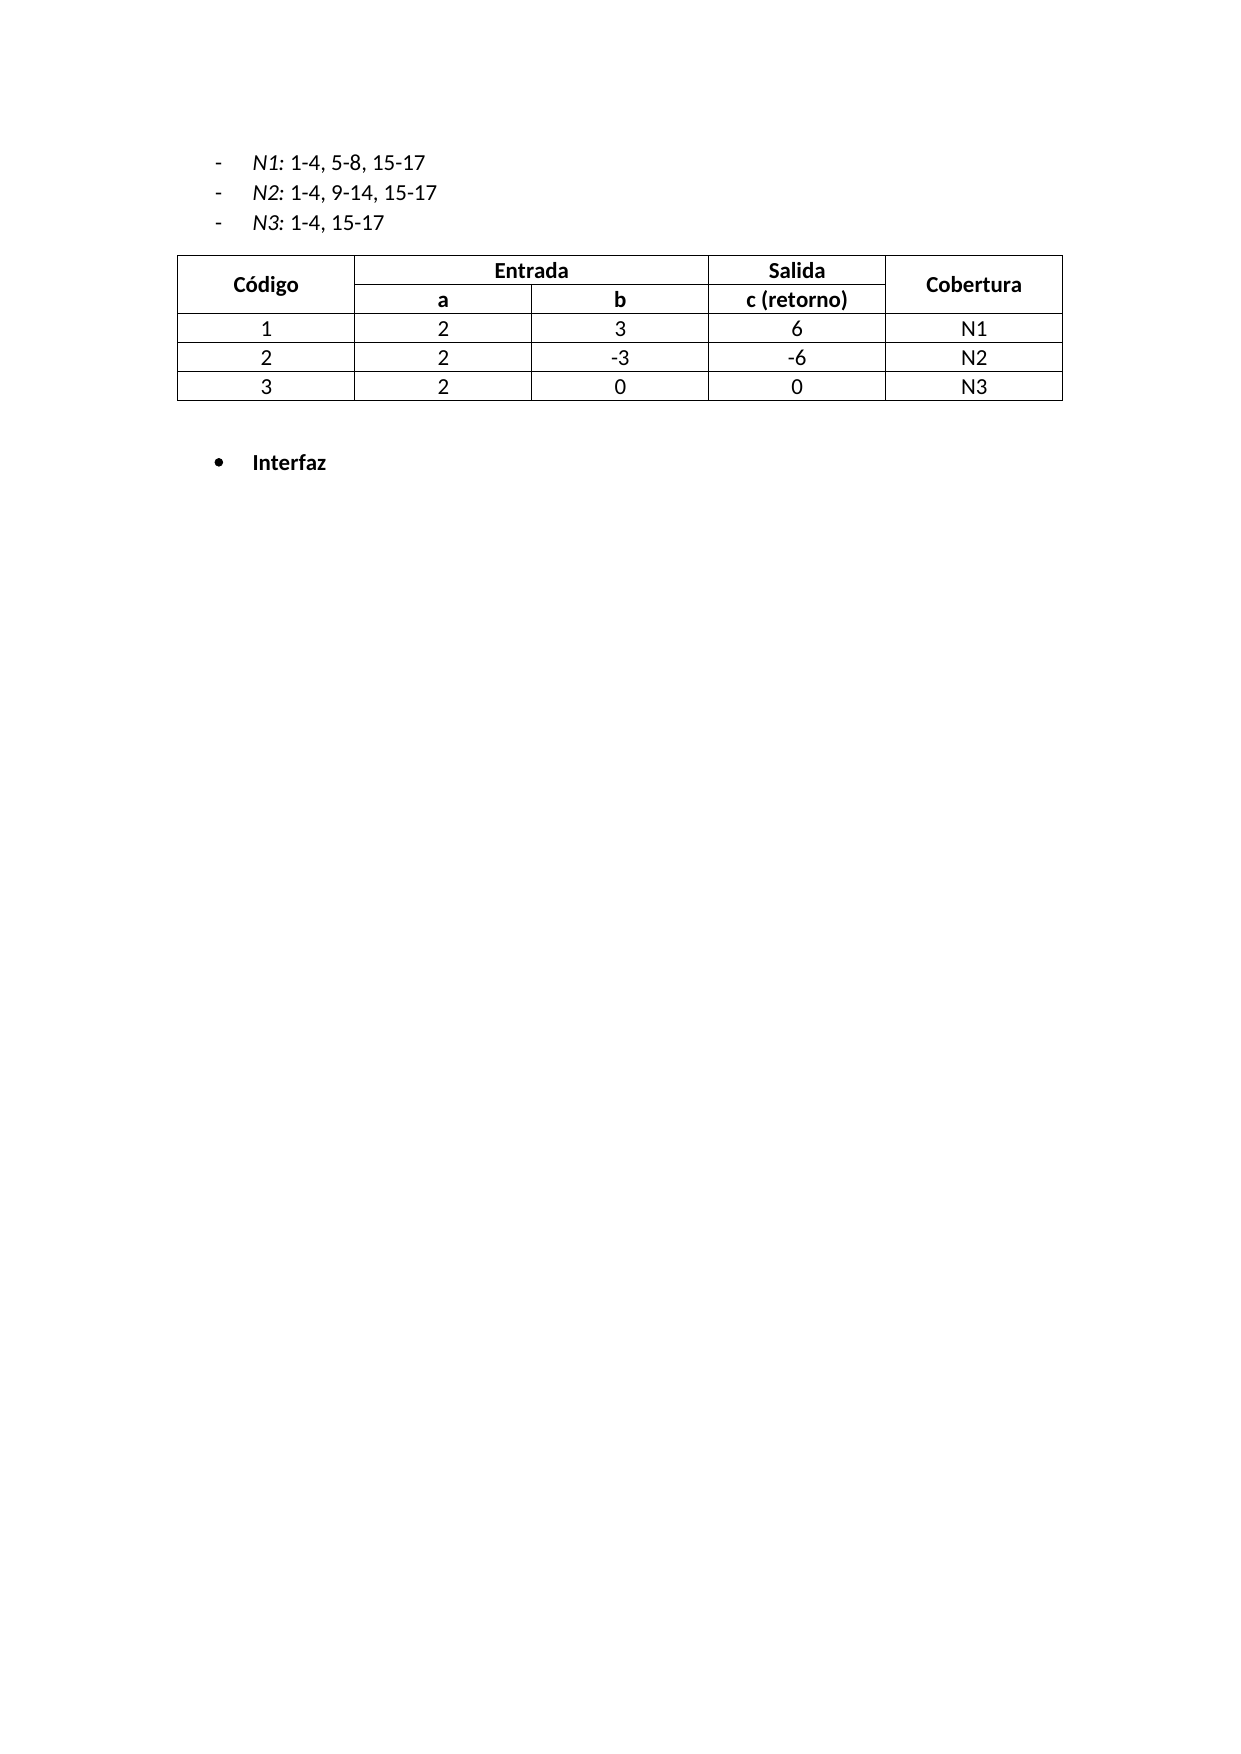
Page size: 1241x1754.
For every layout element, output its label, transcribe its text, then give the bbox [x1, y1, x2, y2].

table_header Código [178, 256, 354, 313]
table_cell 2 [355, 314, 531, 342]
table_cell c (retorno) [709, 285, 885, 313]
table_cell N2 [886, 343, 1062, 371]
table_cell -3 [532, 343, 708, 371]
table_cell 2 [178, 343, 354, 371]
table_cell 2 [355, 343, 531, 371]
table_cell 3 [178, 372, 354, 400]
list N1: 1-4, 5-8, 15-17 [215, 148, 1063, 176]
table_cell 3 [532, 314, 708, 342]
table_cell 0 [709, 372, 885, 400]
table_cell 2 [355, 372, 531, 400]
table_cell N1 [886, 314, 1062, 342]
list N3: 1-4, 15-17 [215, 208, 1063, 236]
table_cell -6 [709, 343, 885, 371]
list N2: 1-4, 9-14, 15-17 [215, 178, 1063, 206]
table_cell N3 [886, 372, 1062, 400]
table_cell 1 [178, 314, 354, 342]
list Interfaz [215, 448, 1063, 476]
table_cell 0 [532, 372, 708, 400]
table_cell b [532, 285, 708, 313]
table_header Cobertura [886, 256, 1062, 313]
table_cell 6 [709, 314, 885, 342]
table_cell a [355, 285, 531, 313]
table_header Salida [709, 256, 885, 284]
table_header Entrada [355, 256, 708, 284]
